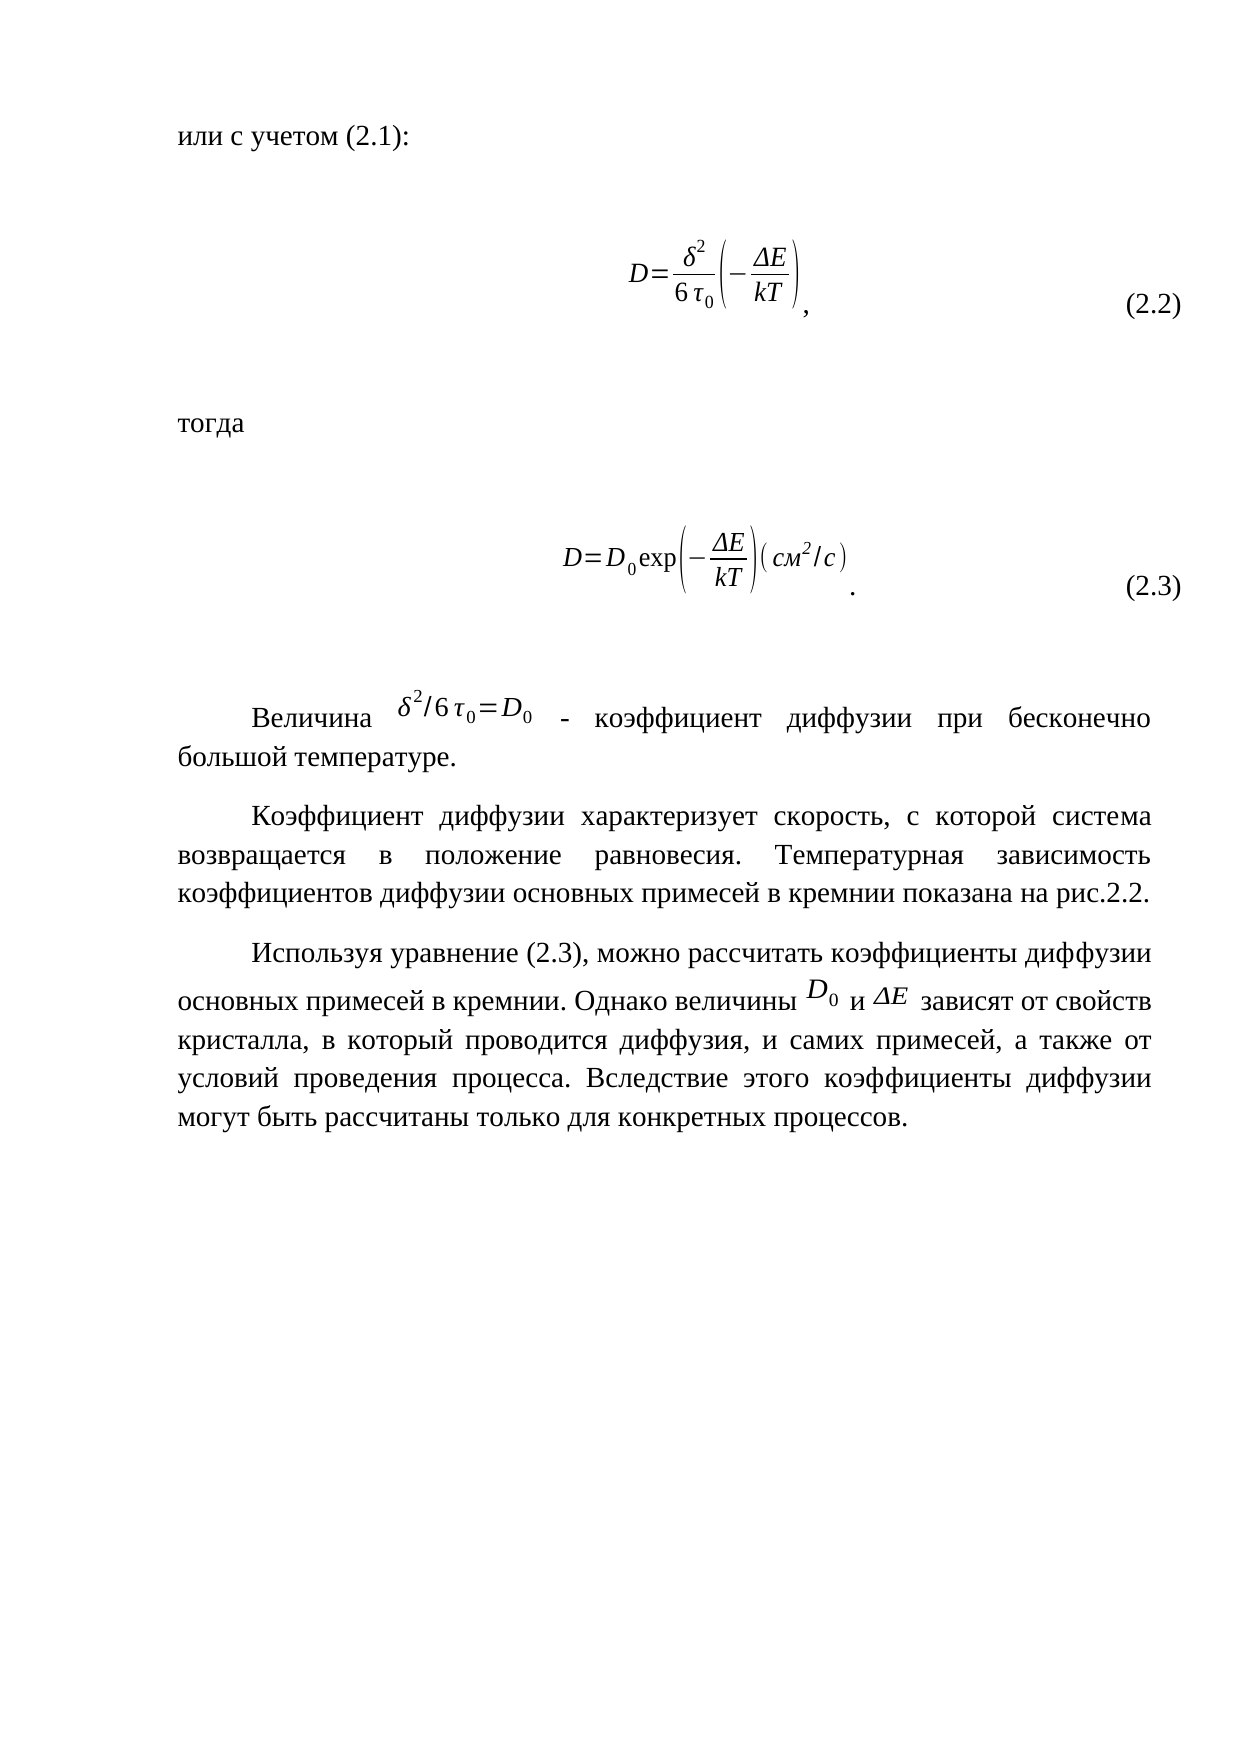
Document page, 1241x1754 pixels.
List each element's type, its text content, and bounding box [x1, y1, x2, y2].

text Используя уравнение (2.3), можно рассчитать коэффициенты диффузии основных примесей в кремнии. Однако величины и зависят от свойств кристалла, в который проводится диффузия, и самих примесей, а также от условий проведения процесса. Вследствие этого коэффициенты диффузии могут быть рассчитаны только для конкретных процессов. [177, 935, 1152, 1133]
text . (2.3) [177, 524, 1152, 602]
text Коэффициент диффузии характеризует скорость, с которой система возвращается в положение равновесия. Температурная зависимость коэффициентов диффузии основных примесей в кремнии показана на рис.2.2. [177, 798, 1152, 909]
text или с учетом (2.1): [177, 118, 1152, 152]
text Величина - коэффициент диффузии при бесконечно большой температуре. [177, 687, 1152, 772]
text тогда [177, 405, 1152, 438]
text , (2.2) [177, 237, 1152, 320]
